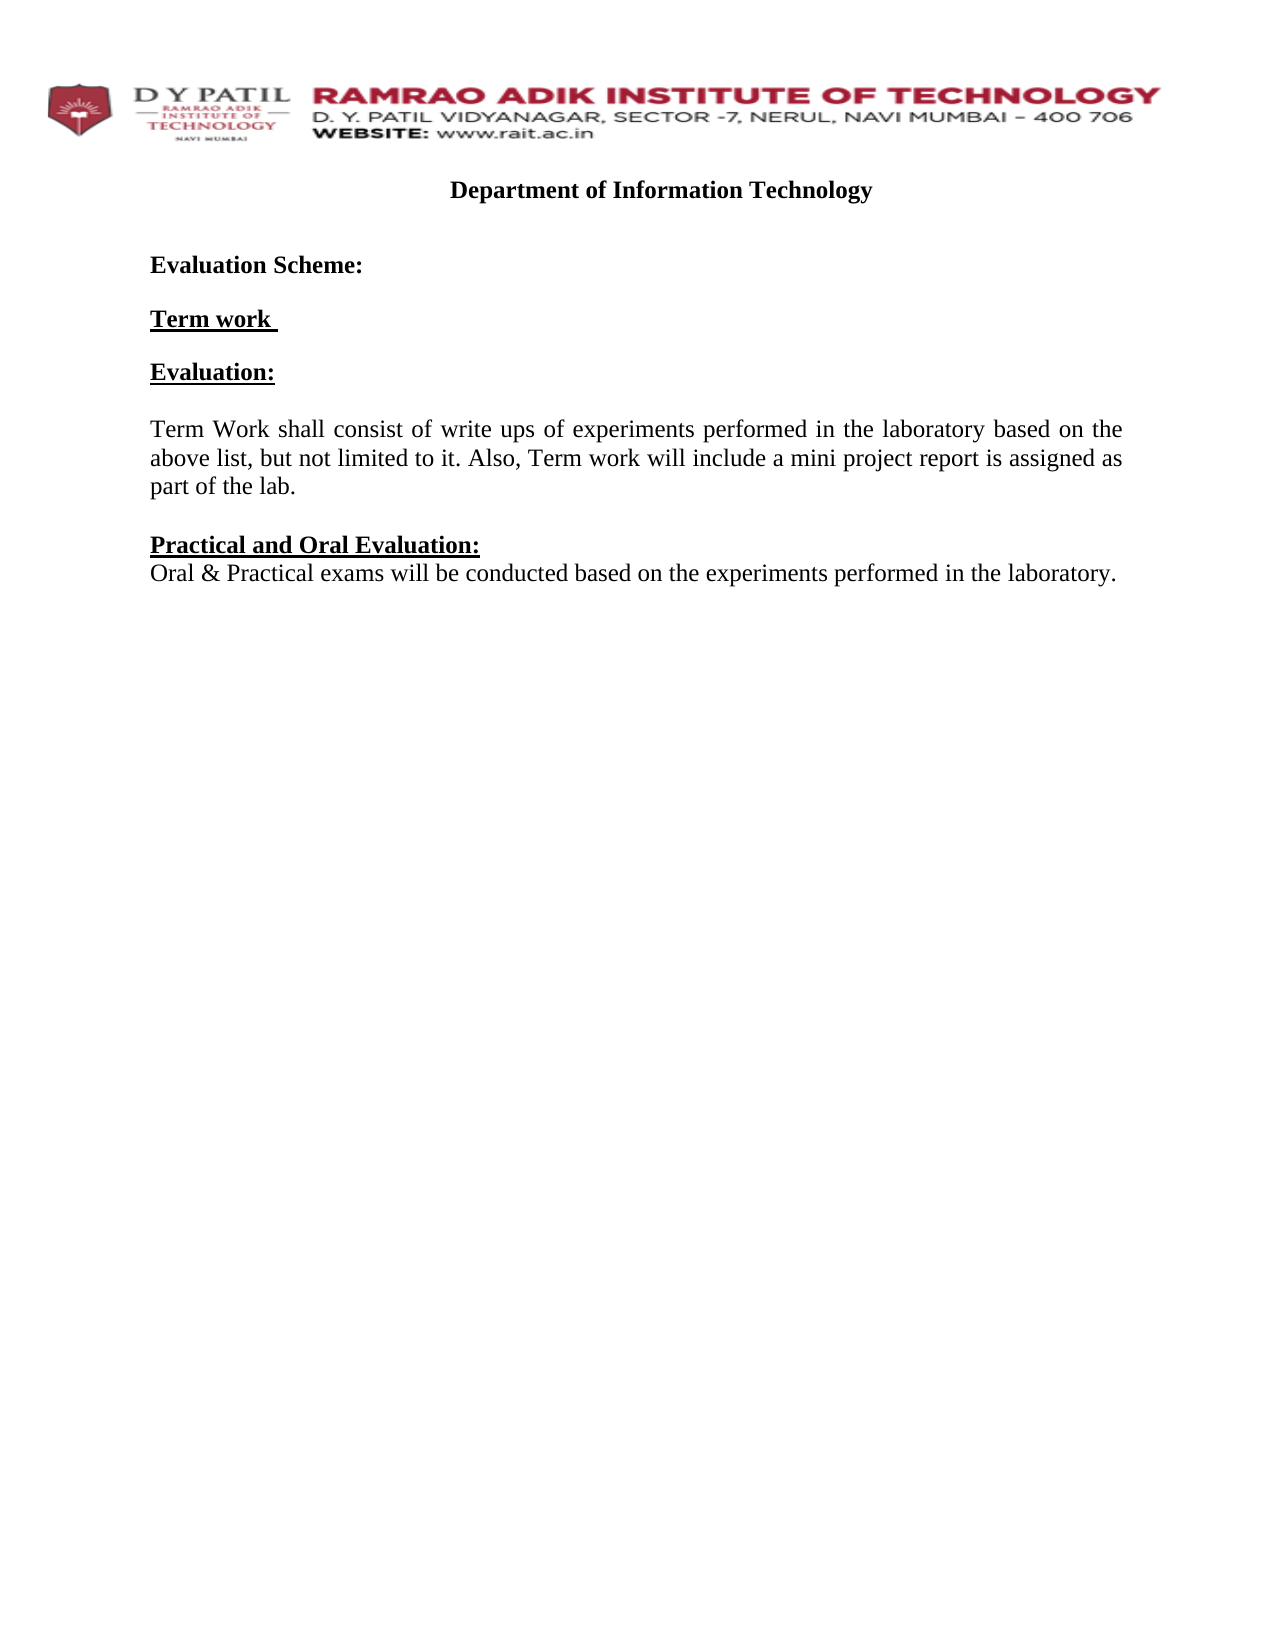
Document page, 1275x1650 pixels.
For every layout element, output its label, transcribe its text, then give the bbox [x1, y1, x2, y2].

subtitle Evaluation Scheme: Term work Evaluation: [150, 251, 402, 386]
text Term Work shall consist of write ups of experiments performed in the laboratory based on the above list, but not limited to it. Also, Term work will include a mini project report is assigned as part of the lab. [150, 414, 1124, 500]
picture [47, 75, 1184, 149]
subtitle Practical and Oral Evaluation: [150, 530, 1275, 559]
text Oral & Practical exams will be conducted based on the experiments performed in the laboratory. [150, 559, 1275, 587]
